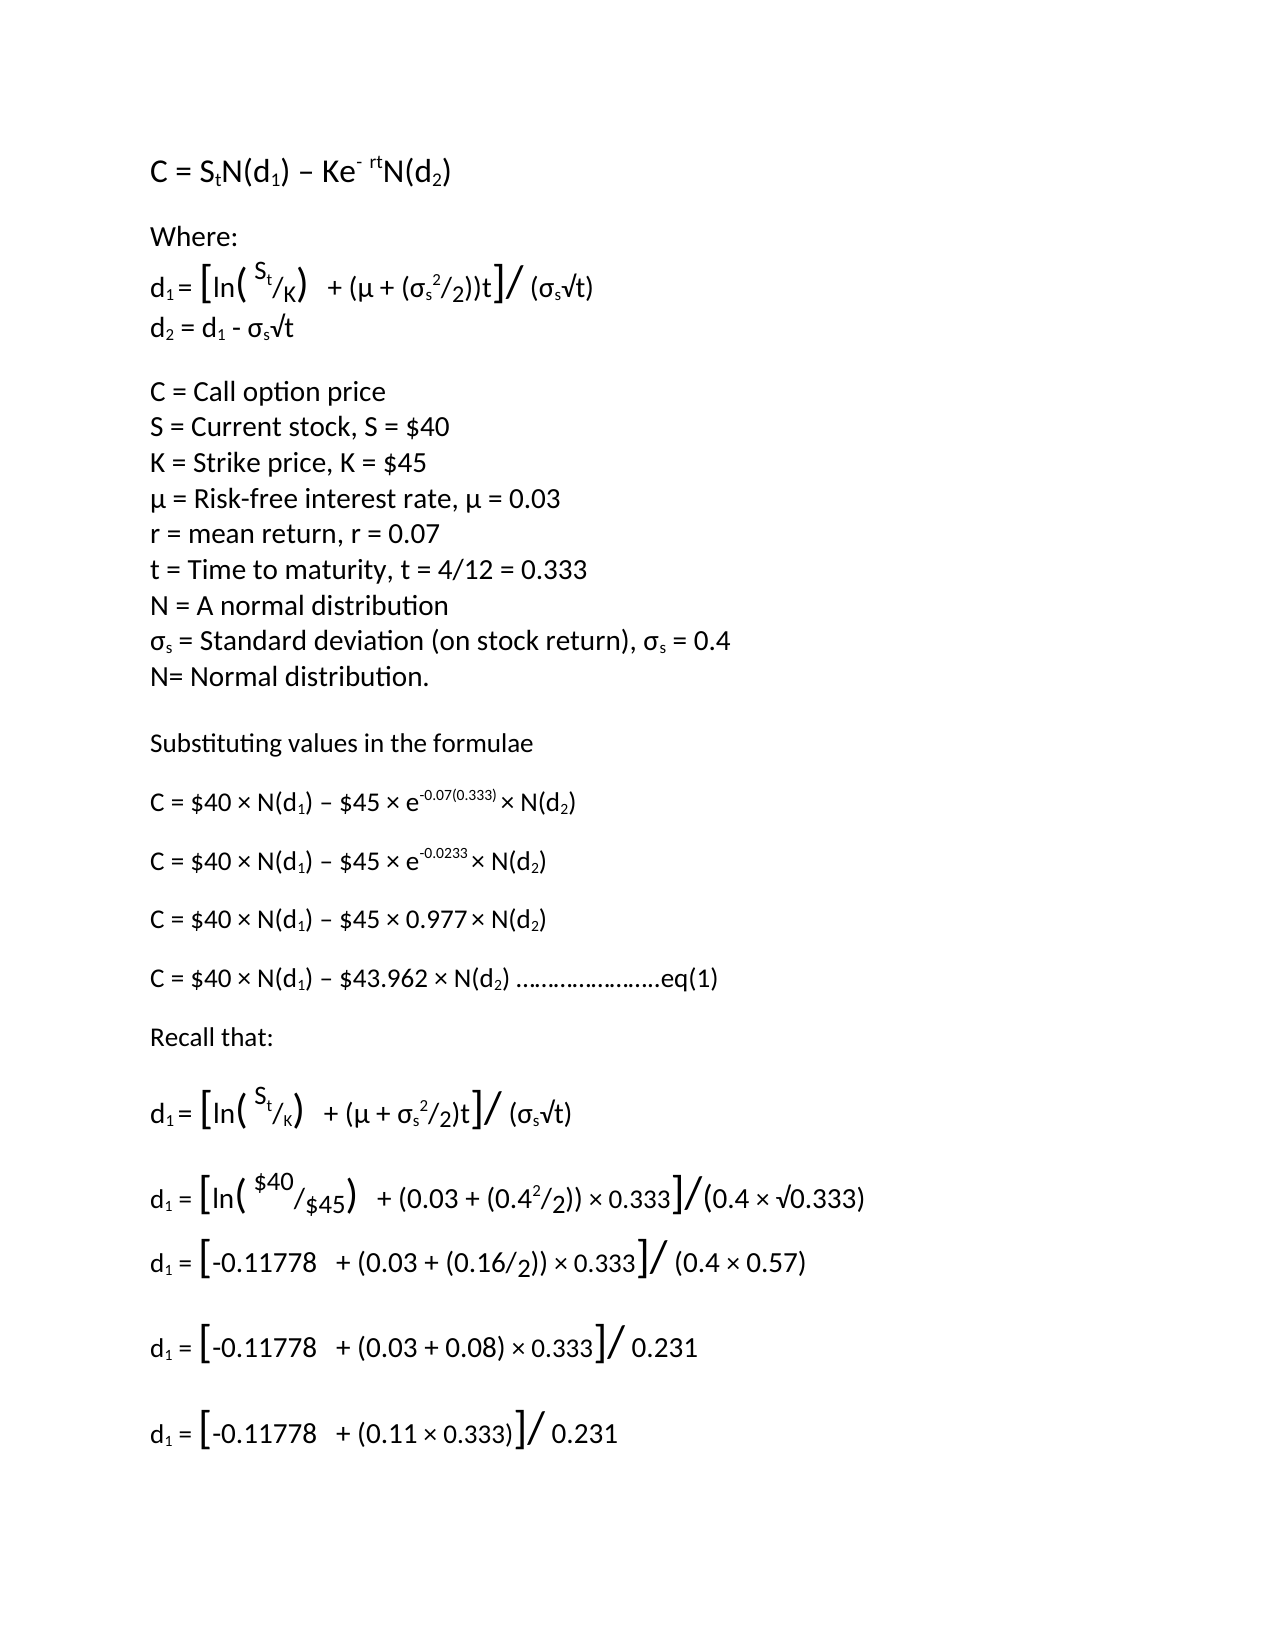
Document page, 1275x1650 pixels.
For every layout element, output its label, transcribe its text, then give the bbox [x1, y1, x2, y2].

text C = StN(d1) – Ke- rtN(d2) [150, 150, 1125, 191]
text N= Normal distribution. [150, 658, 1125, 693]
text C = $40 × N(d1) – $45 × e-0.07(0.333) × N(d2) [150, 785, 1125, 818]
text d1 = [-0.11778 + (0.11 × 0.333)]/ 0.231 [150, 1398, 1125, 1454]
text d2 = d1 - σs√t [150, 309, 1125, 345]
text d1 = [-0.11778 + (0.03 + 0.08) × 0.333]/ 0.231 [150, 1313, 1125, 1369]
text K = Strike price, K = $45 [150, 444, 1125, 480]
text r = mean return, r = 0.07 [150, 515, 1125, 551]
text d1 = [ln( $40/$45) + (0.03 + (0.42/2)) × 0.333]/(0.4 × √0.333) d1 = [-0.11778 + (0.03 + (0.16/2)) × 0.333]/ (0.4 × 0.57) [150, 1164, 1125, 1284]
text t = Time to maturity, t = 4/12 = 0.333 [150, 551, 1125, 587]
text S = Current stock, S = $40 [150, 408, 1125, 444]
text C = $40 × N(d1) – $45 × 0.977 × N(d2) [150, 903, 1125, 936]
text C = $40 × N(d1) – $45 × e-0.0233 × N(d2) [150, 844, 1125, 877]
text Recall that: [150, 1020, 1125, 1053]
text Where: [150, 218, 1125, 253]
text σs = Standard deviation (on stock return), σs = 0.4 [150, 622, 1125, 658]
text d1 = [ln( St/K) + (µ + (σs2/2))t]/ (σs√t) [150, 253, 1125, 309]
text d1 = [ln( St/K) + (µ + σs2/2)t]/ (σs√t) [150, 1079, 1125, 1135]
text C = $40 × N(d1) – $43.962 × N(d2) …………………..eq(1) [150, 961, 1125, 994]
text N = A normal distribution [150, 587, 1125, 622]
text Substituting values in the formulae [150, 726, 1125, 759]
text C = Call option price [150, 373, 1125, 408]
text µ = Risk-free interest rate, µ = 0.03 [150, 480, 1125, 515]
